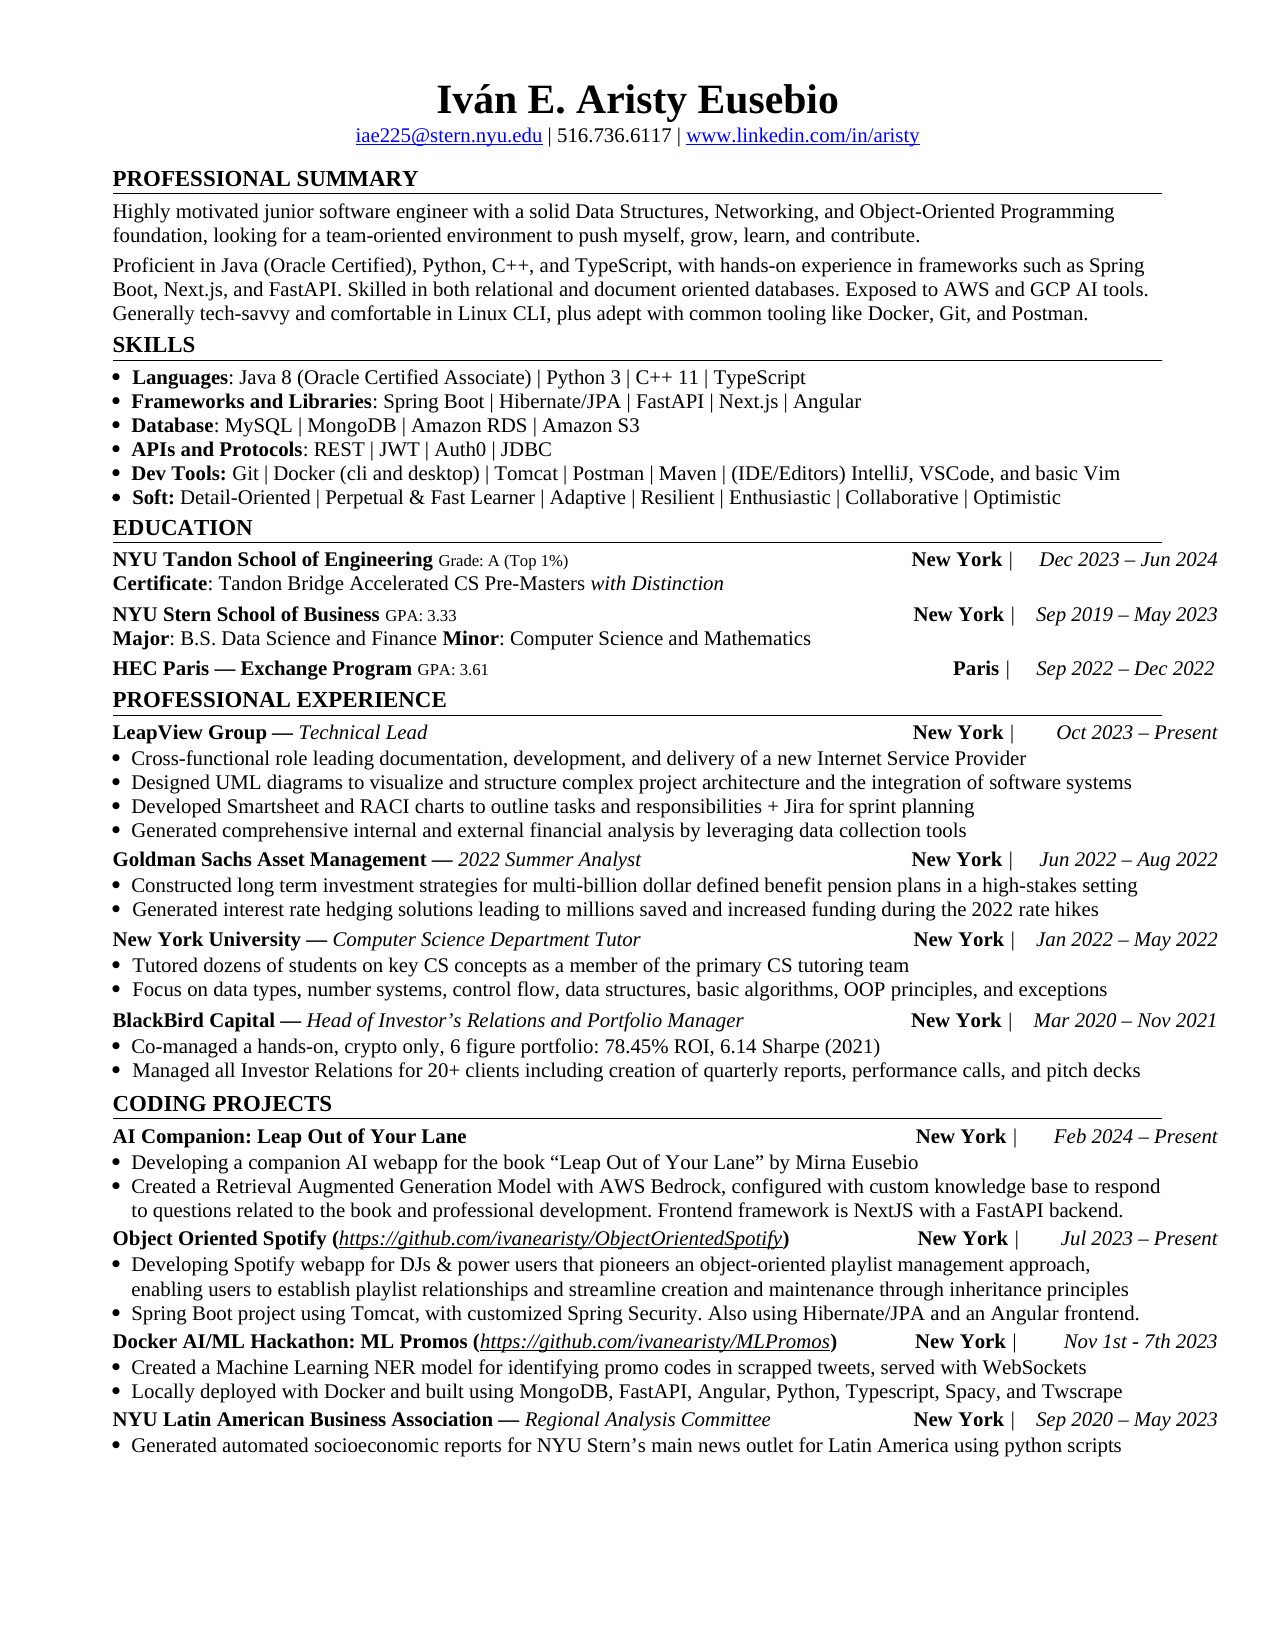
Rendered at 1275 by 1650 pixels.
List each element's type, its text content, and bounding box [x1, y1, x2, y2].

list Designed UML diagrams to visualize and structure complex project architecture and the integration of software systems [112, 770, 1162, 794]
text New York University — Computer Science Department Tutor New York | Jan 2022 – May 2022 [112, 927, 1162, 951]
text Docker AI/ML Hackathon: ML Promos (https://github.com/ivanearisty/MLPromos) New York | Nov 1st - 7th 2023 [112, 1329, 1162, 1353]
text Major: B.S. Data Science and Finance Minor: Computer Science and Mathematics [112, 626, 1162, 650]
text Goldman Sachs Asset Management — 2022 Summer Analyst New York | Jun 2022 – Aug 2022 [112, 846, 1162, 871]
text NYU Tandon School of Engineering Grade: A (Top 1%) New York | Dec 2023 – Jun 2024 [112, 547, 1162, 571]
list Managed all Investor Relations for 20+ clients including creation of quarterly reports, performance calls, and pitch decks [112, 1058, 1162, 1082]
list Languages: Java 8 (Oracle Certified Associate) | Python 3 | C++ 11 | TypeScript [112, 365, 1162, 389]
list Locally deployed with Docker and built using MongoDB, FastAPI, Angular, Python, Typescript, Spacy, and Twscrape [112, 1379, 1162, 1403]
list Generated automated socioeconomic reports for NYU Stern’s main news outlet for Latin America using python scripts [112, 1433, 1162, 1457]
text NYU Latin American Business Association — Regional Analysis Committee New York | Sep 2020 – May 2023 [112, 1407, 1162, 1431]
text Iván E. Aristy Eusebio [112, 75, 1162, 123]
list Spring Boot project using Tomcat, with customized Spring Security. Also using Hibernate/JPA and an Angular frontend. [112, 1301, 1162, 1324]
list Focus on data types, number systems, control flow, data structures, basic algorithms, OOP principles, and exceptions [112, 977, 1162, 1001]
text Object Oriented Spotify (https://github.com/ivanearisty/ObjectOrientedSpotify) New York | Jul 2023 – Present [112, 1226, 1162, 1250]
text Highly motivated junior software engineer with a solid Data Structures, Networking, and Object-Oriented Programming foundation, looking for a team-oriented environment to push myself, grow, learn, and contribute. [112, 198, 1162, 247]
text NYU Stern School of Business GPA: 3.33 New York | Sep 2019 – May 2023 [112, 602, 1162, 626]
list Created a Machine Learning NER model for identifying promo codes in scrapped tweets, served with WebSockets [112, 1355, 1162, 1379]
text CODING PROJECTS [112, 1090, 1162, 1119]
list Soft: Detail-Oriented | Perpetual & Fast Learner | Adaptive | Resilient | Enthusiastic | Collaborative | Optimistic [112, 485, 1162, 509]
list Constructed long term investment strategies for multi-billion dollar defined benefit pension plans in a high-stakes setting [112, 873, 1162, 897]
text Certificate: Tandon Bridge Accelerated CS Pre-Masters with Distinction [112, 571, 1162, 595]
text AI Companion: Leap Out of Your Lane New York | Feb 2024 – Present [112, 1124, 1162, 1148]
text Proficient in Java (Oracle Certified), Python, C++, and TypeScript, with hands-on experience in frameworks such as Spring Boot, Next.js, and FastAPI. Skilled in both relational and document oriented databases. Exposed to AWS and GCP AI tools. Generally tech-savvy and comfortable in Linux CLI, plus adept with common tooling like Docker, Git, and Postman. [112, 253, 1162, 325]
list Tutored dozens of students on key CS concepts as a member of the primary CS tutoring team [112, 953, 1162, 977]
text PROFESSIONAL EXPERIENCE [112, 686, 1162, 716]
list Developing Spotify webapp for DJs & power users that pioneers an object-oriented playlist management approach, enabling users to establish playlist relationships and streamline creation and maintenance through inheritance principles [112, 1252, 1162, 1301]
list Generated interest rate hedging solutions leading to millions saved and increased funding during the 2022 rate hikes [112, 897, 1162, 921]
list Co-managed a hands-on, crypto only, 6 figure portfolio: 78.45% ROI, 6.14 Sharpe (2021) [112, 1034, 1162, 1058]
list Developing a companion AI webapp for the book “Leap Out of Your Lane” by Mirna Eusebio [112, 1150, 1162, 1174]
list Frameworks and Libraries: Spring Boot | Hibernate/JPA | FastAPI | Next.js | Angular [112, 389, 1162, 413]
text iae225@stern.nyu.edu | 516.736.6117 | www.linkedin.com/in/aristy [112, 123, 1162, 147]
text SKILLS [112, 331, 1162, 361]
text LeapView Group — Technical Lead New York | Oct 2023 – Present [112, 720, 1162, 744]
list Created a Retrieval Augmented Generation Model with AWS Bedrock, configured with custom knowledge base to respond to questions related to the book and professional development. Frontend framework is NextJS with a FastAPI backend. [112, 1174, 1162, 1222]
list Dev Tools: Git | Docker (cli and desktop) | Tomcat | Postman | Maven | (IDE/Editors) IntelliJ, VSCode, and basic Vim [112, 461, 1162, 485]
text PROFESSIONAL SUMMARY [112, 165, 1162, 194]
list Cross-functional role leading documentation, development, and delivery of a new Internet Service Provider [112, 746, 1162, 770]
list Developed Smartsheet and RACI charts to outline tasks and responsibilities + Jira for sprint planning [112, 794, 1162, 818]
text EDUCATION [112, 513, 1162, 543]
list APIs and Protocols: REST | JWT | Auth0 | JDBC [112, 437, 1162, 461]
text BlackBird Capital — Head of Investor’s Relations and Portfolio Manager New York | Mar 2020 – Nov 2021 [112, 1007, 1162, 1032]
list Generated comprehensive internal and external financial analysis by leveraging data collection tools [112, 818, 1162, 842]
list Database: MySQL | MongoDB | Amazon RDS | Amazon S3 [112, 413, 1162, 437]
text HEC Paris — Exchange Program GPA: 3.61 Paris | Sep 2022 – Dec 2022 [112, 656, 1162, 680]
